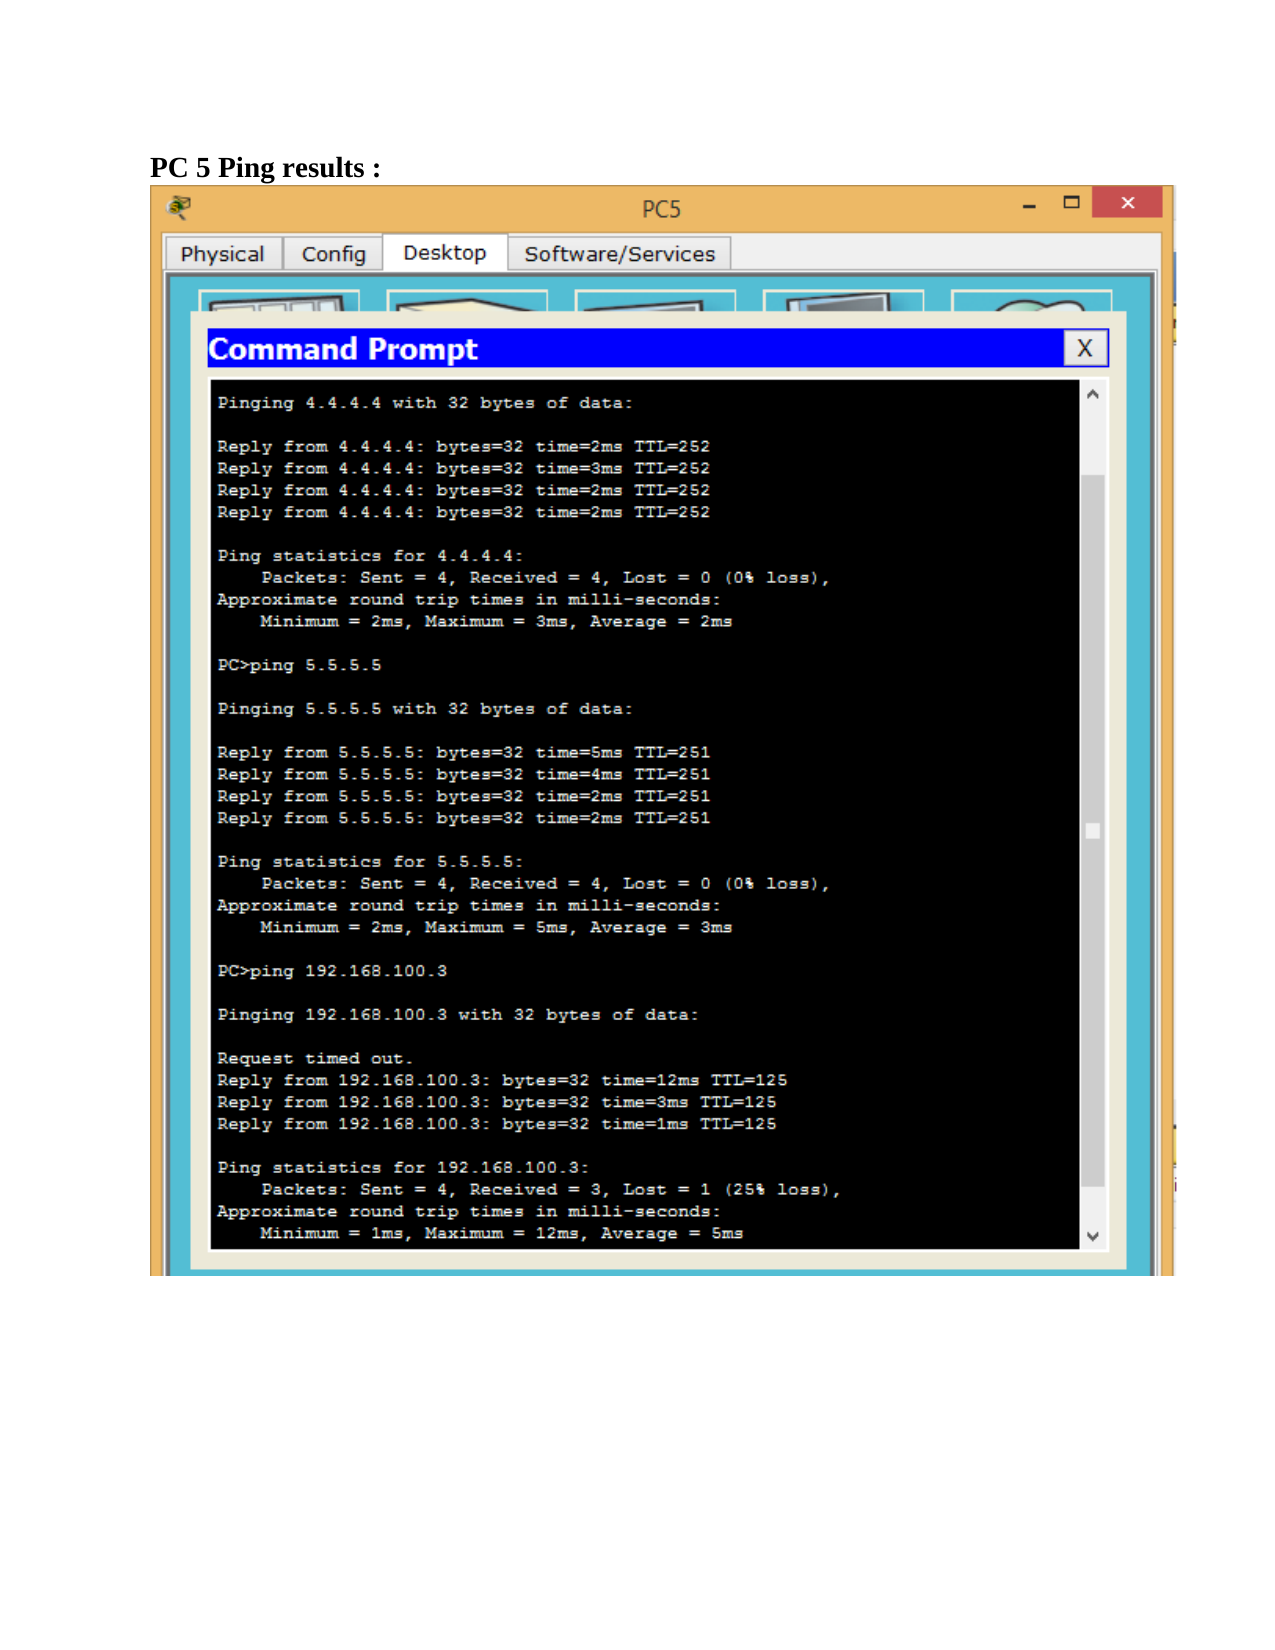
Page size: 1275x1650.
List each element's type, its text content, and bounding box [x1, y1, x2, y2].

text PC 5 Ping results : [150, 150, 1125, 185]
picture [150, 185, 1177, 1276]
